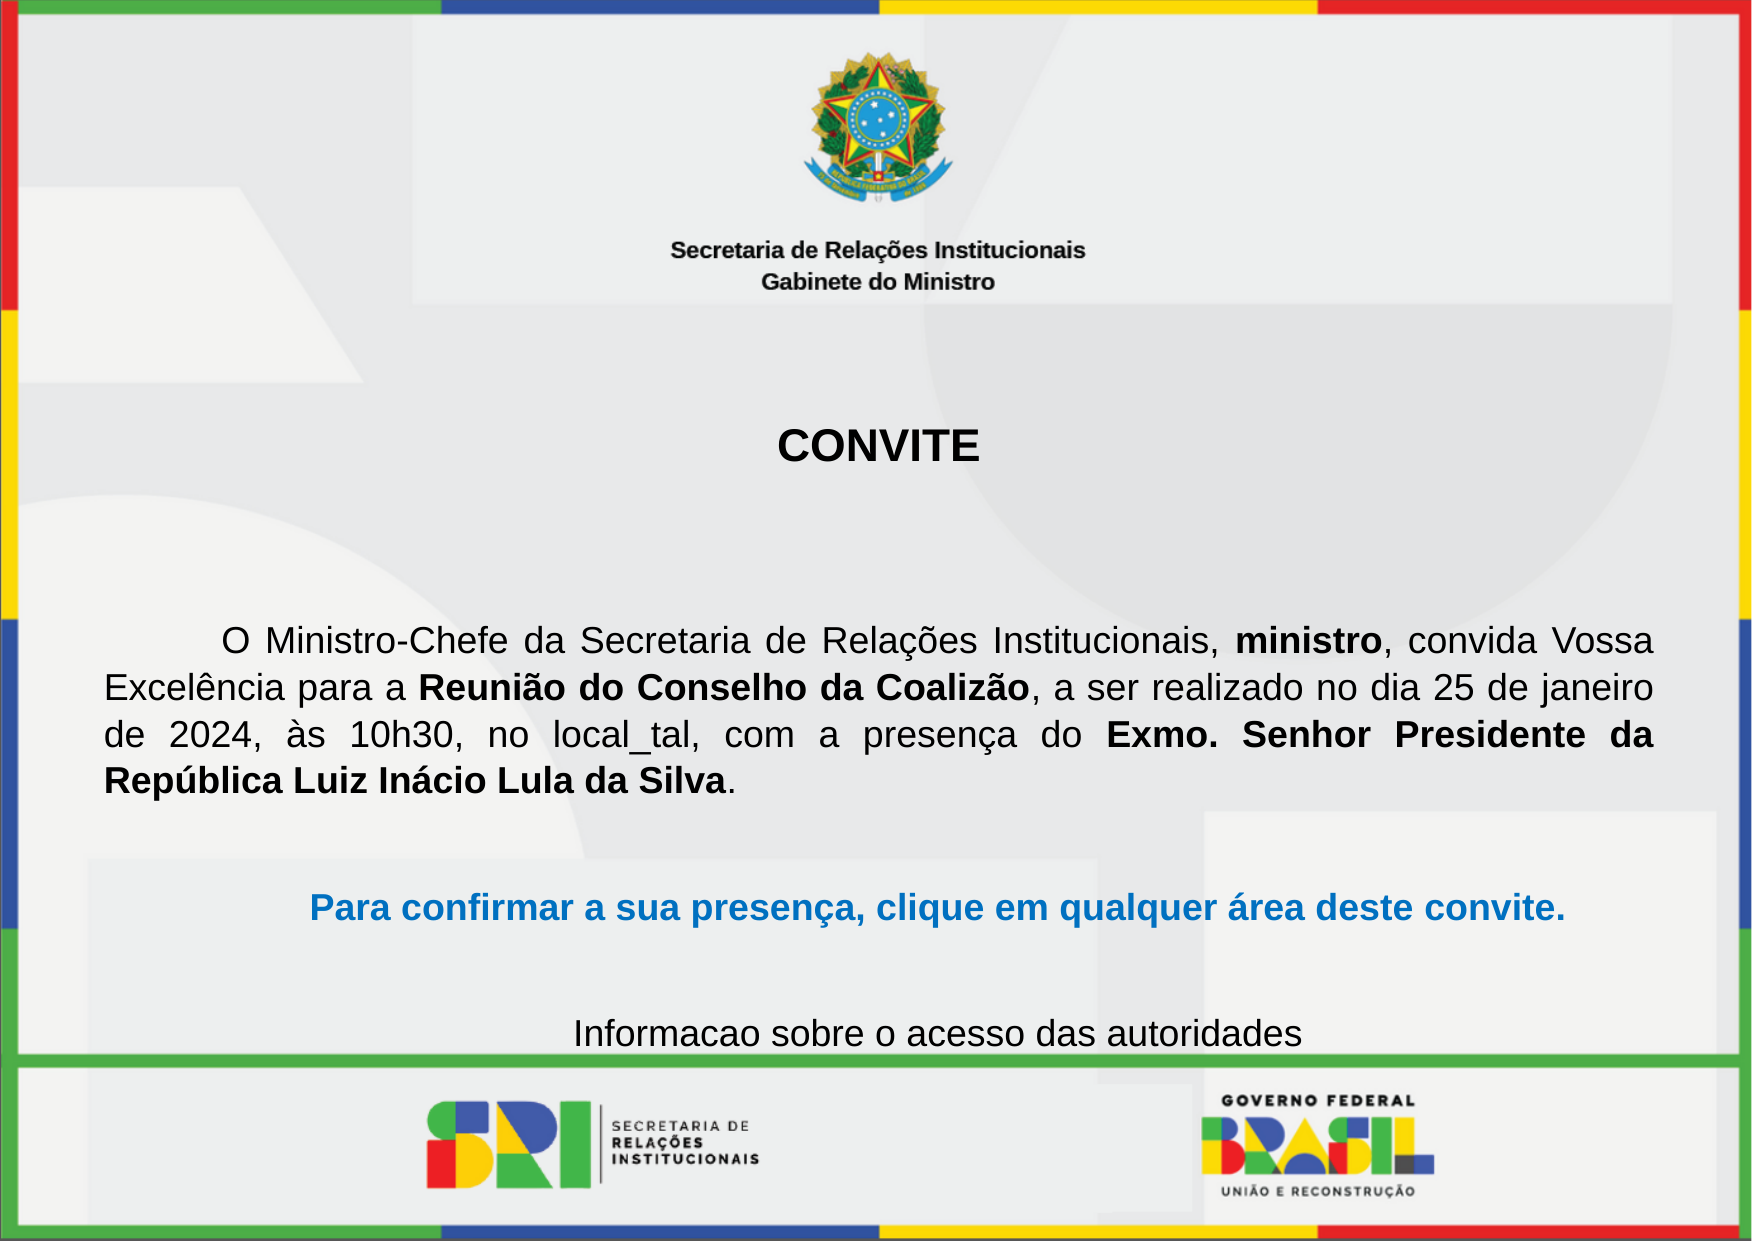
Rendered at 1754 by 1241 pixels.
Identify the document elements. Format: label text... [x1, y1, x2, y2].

text O Ministro-Chefe da Secretaria de Relações Institucionais, ministro, convida Vossa Excelência para a Reunião do Conselho da Coalizão, a ser realizado no dia 25 de janeiro de 2024, às 10h30, no local_tal, com a presença do Exmo. Senhor Presidente da República Luiz Inácio Lula da Silva. [103, 619, 1654, 802]
text Para confirmar a sua presença, clique em qualquer área deste convite. [103, 885, 1654, 928]
text Informacao sobre o acesso das autoridades [103, 1011, 1654, 1054]
picture [0, 0, 1752, 1241]
text CONVITE [103, 419, 1654, 471]
